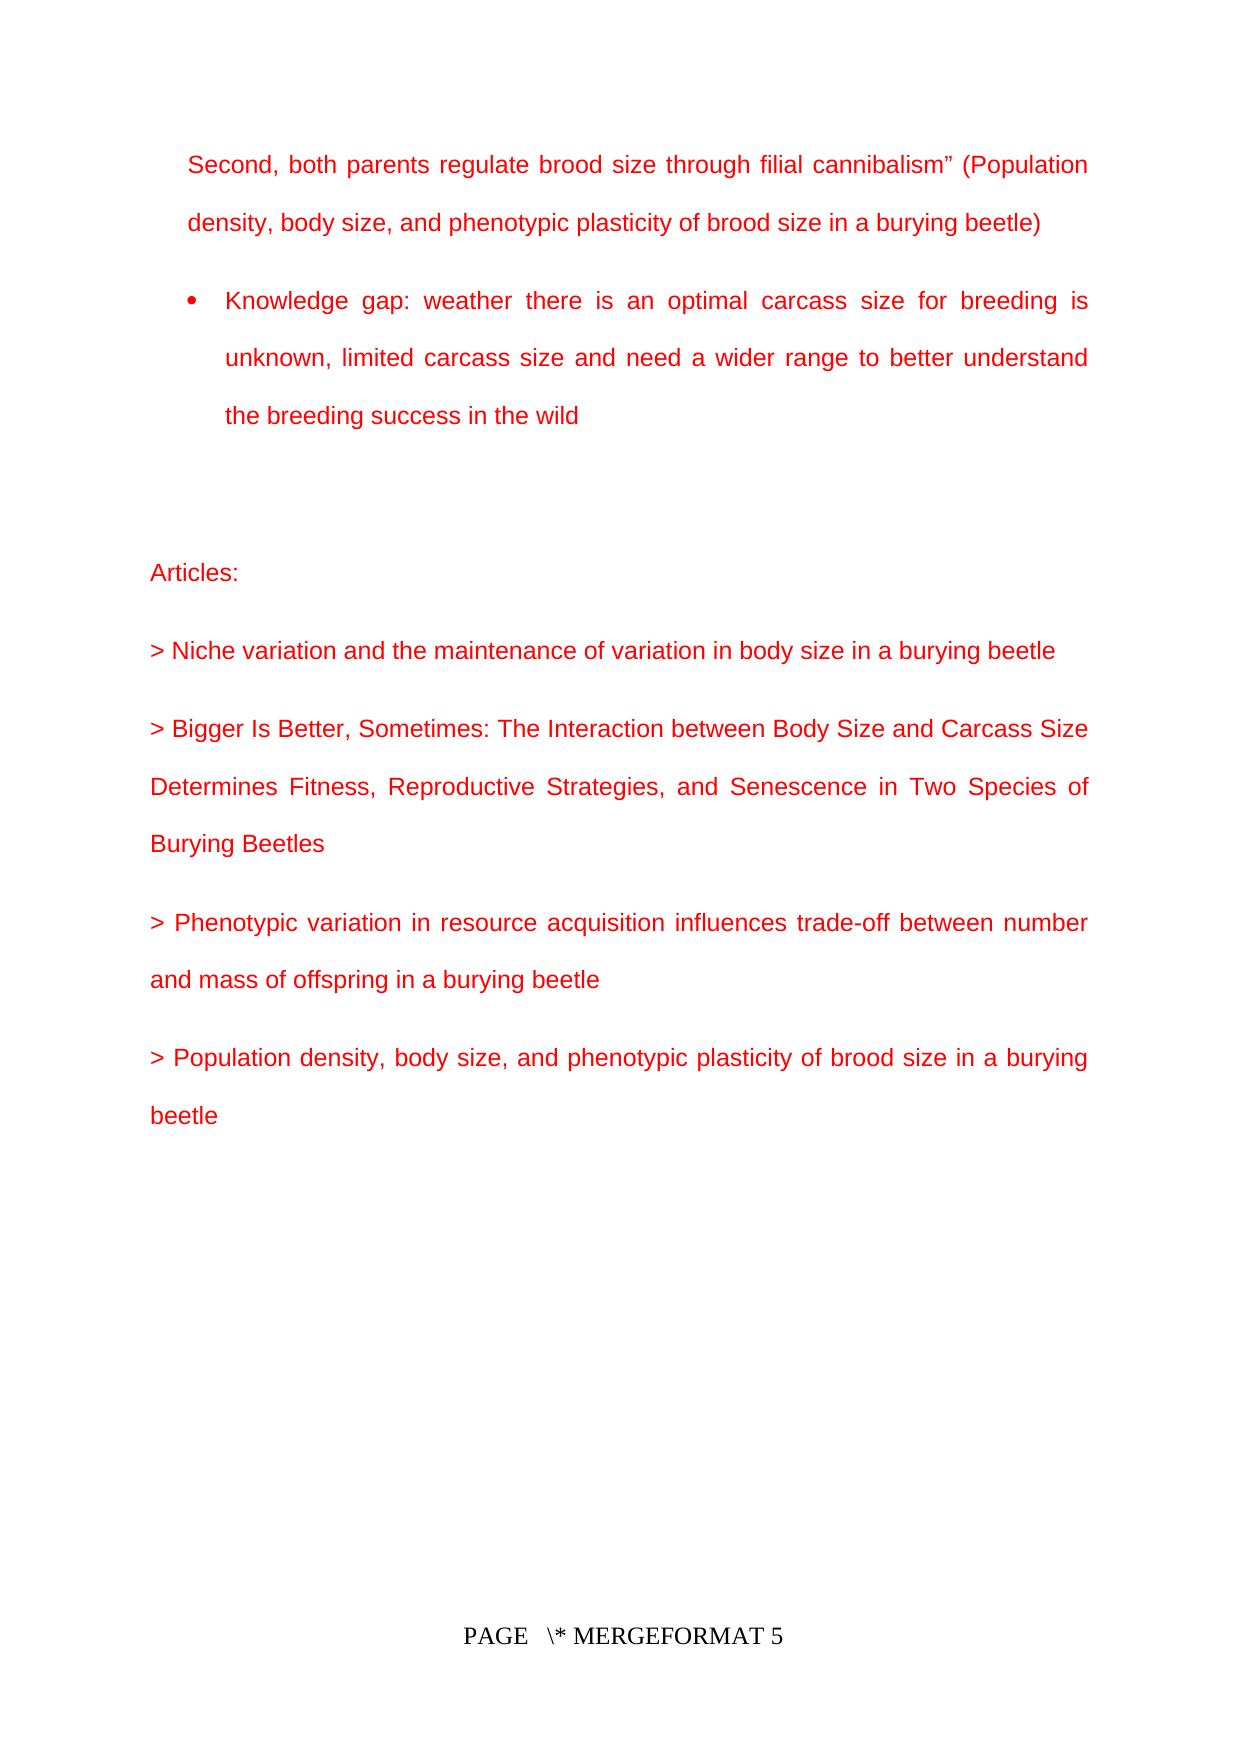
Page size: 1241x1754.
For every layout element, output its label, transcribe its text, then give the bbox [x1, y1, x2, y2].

text Articles: [150, 558, 1090, 586]
list Knowledge gap: weather there is an optimal carcass size for breeding is unknown, limited carcass size and need a wider range to better understand the breeding success in the wild [187, 286, 1090, 430]
text > Niche variation and the maintenance of variation in body size in a burying beetle [150, 636, 1090, 665]
text > Population density, body size, and phenotypic plasticity of brood size in a burying beetle [150, 1043, 1090, 1130]
text > Bigger Is Better, Sometimes: The Interaction between Body Size and Carcass Size Determines Fitness, Reproductive Strategies, and Senescence in Two Species of Burying Beetles [150, 714, 1090, 858]
text > Phenotypic variation in resource acquisition influences trade-off between number and mass of offspring in a burying beetle [150, 908, 1090, 994]
